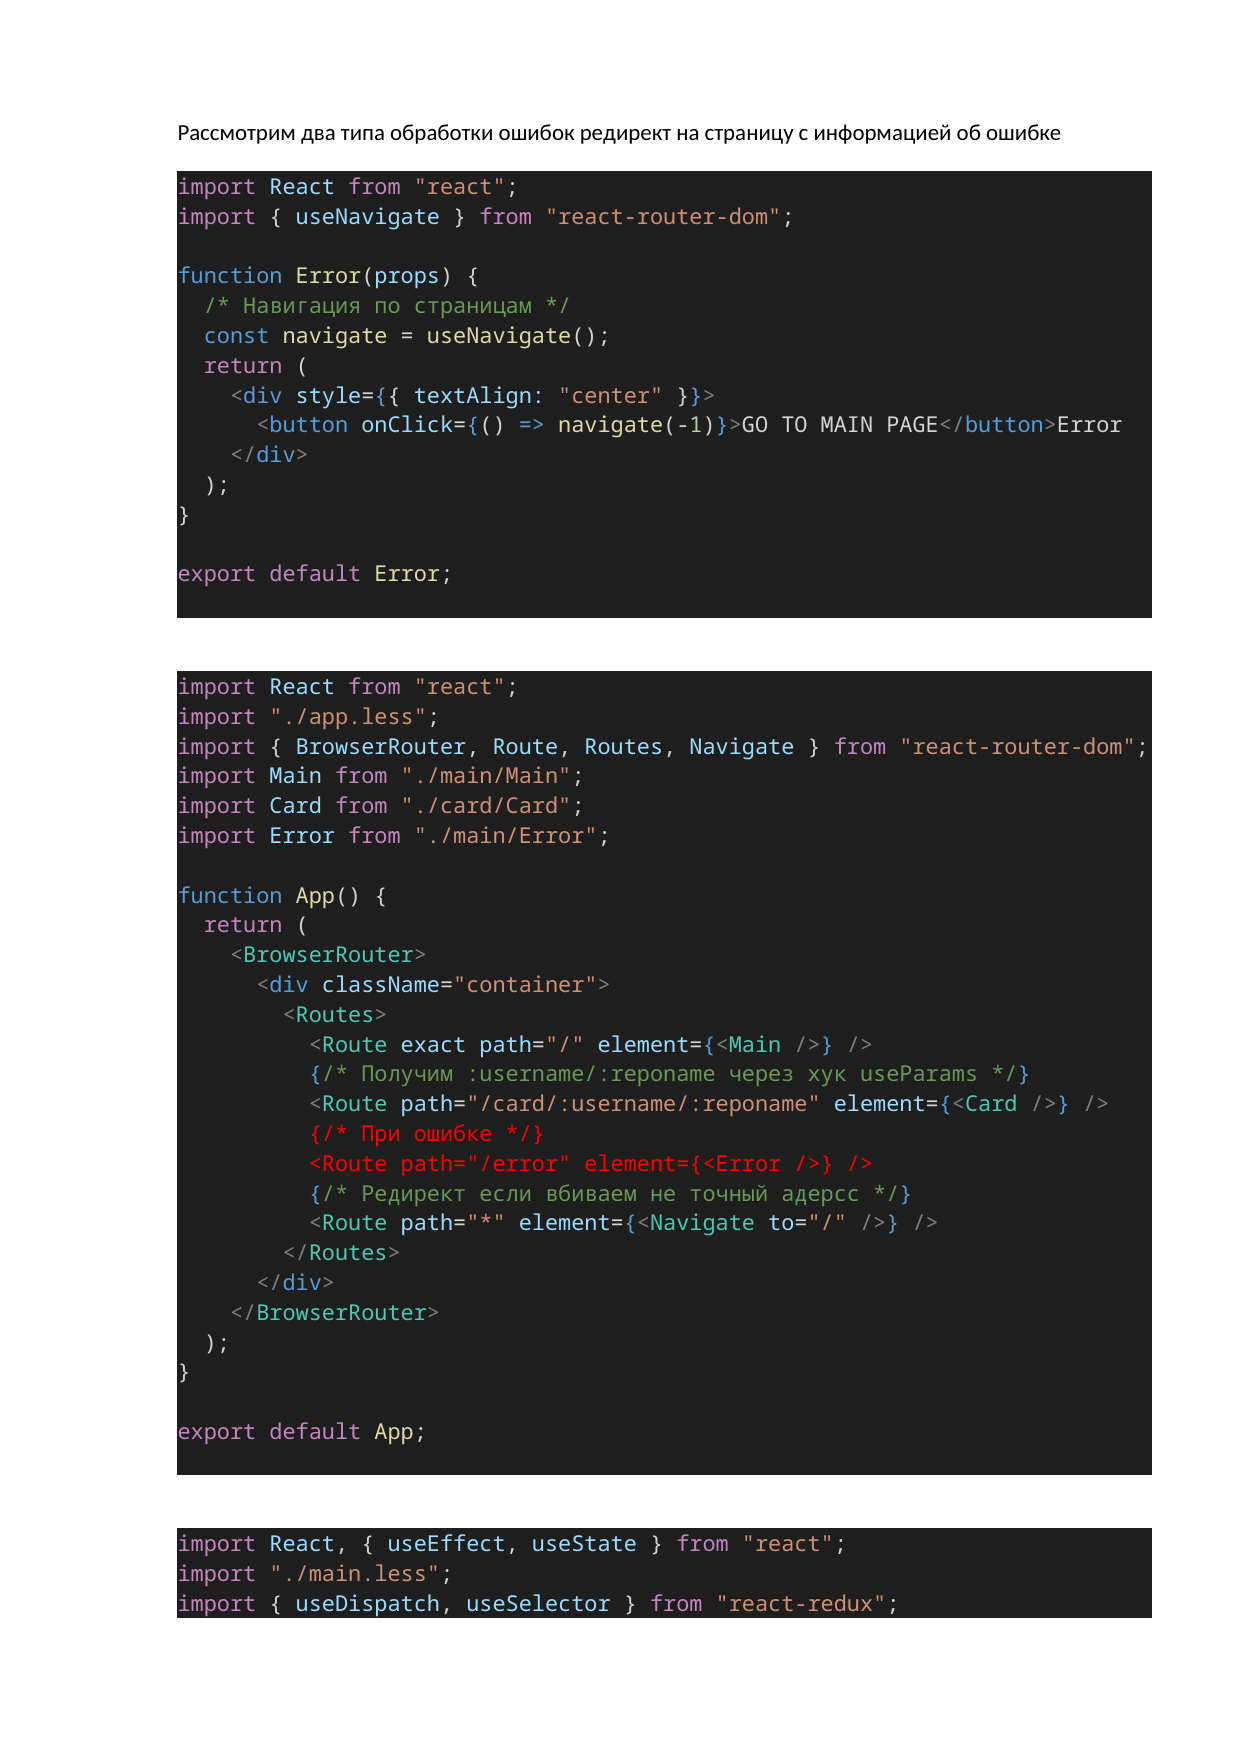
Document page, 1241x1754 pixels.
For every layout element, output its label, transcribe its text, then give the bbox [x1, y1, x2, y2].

text } [177, 1356, 1152, 1386]
text export default Error; [177, 558, 1152, 588]
text import Error from "./main/Error"; [177, 820, 1152, 850]
text Рассмотрим два типа обработки ошибок редирект на страницу с информацией об ошибке [177, 118, 1152, 146]
text </Routes> [177, 1237, 1152, 1267]
text <Route exact path="/" element={<Main />} /> [177, 1028, 1152, 1058]
text <Routes> [177, 999, 1152, 1028]
text <BrowserRouter> [177, 939, 1152, 969]
text return ( [177, 350, 1152, 380]
text /* Навигация по страницам */ [177, 290, 1152, 320]
text import "./main.less"; [177, 1558, 1152, 1588]
text </div> [177, 1267, 1152, 1297]
text import React, { useEffect, useState } from "react"; [177, 1528, 1152, 1558]
text </div> [177, 439, 1152, 469]
text <Route path="/card/:username/:reponame" element={<Card />} /> [177, 1088, 1152, 1118]
text ); [177, 469, 1152, 499]
text <button onClick={() => navigate(-1)}>GO TO MAIN PAGE</button>Error [177, 409, 1152, 439]
text function App() { [177, 879, 1152, 909]
text <div className="container"> [177, 969, 1152, 999]
text import Main from "./main/Main"; [177, 760, 1152, 790]
text import React from "react"; [177, 171, 1152, 201]
text function Error(props) { [177, 261, 1152, 290]
text {/* При ошибке */} [177, 1118, 1152, 1148]
text import { BrowserRouter, Route, Routes, Navigate } from "react-router-dom"; [177, 731, 1152, 760]
text import Card from "./card/Card"; [177, 790, 1152, 820]
text import "./app.less"; [177, 701, 1152, 731]
text <Route path="/error" element={<Error />} /> [177, 1148, 1152, 1177]
text <Route path="*" element={<Navigate to="/" />} /> [177, 1207, 1152, 1237]
text const navigate = useNavigate(); [177, 320, 1152, 350]
text {/* Получим :username/:reponame через хук useParams */} [177, 1058, 1152, 1088]
text export default App; [177, 1416, 1152, 1446]
text import { useNavigate } from "react-router-dom"; [177, 201, 1152, 231]
text } [177, 499, 1152, 529]
text {/* Редирект если вбиваем не точный адерсс */} [177, 1177, 1152, 1207]
text ); [177, 1326, 1152, 1356]
text import React from "react"; [177, 671, 1152, 701]
text <div style={{ textAlign: "center" }}> [177, 380, 1152, 409]
text </BrowserRouter> [177, 1297, 1152, 1326]
text import { useDispatch, useSelector } from "react-redux"; [177, 1588, 1152, 1618]
text return ( [177, 909, 1152, 939]
